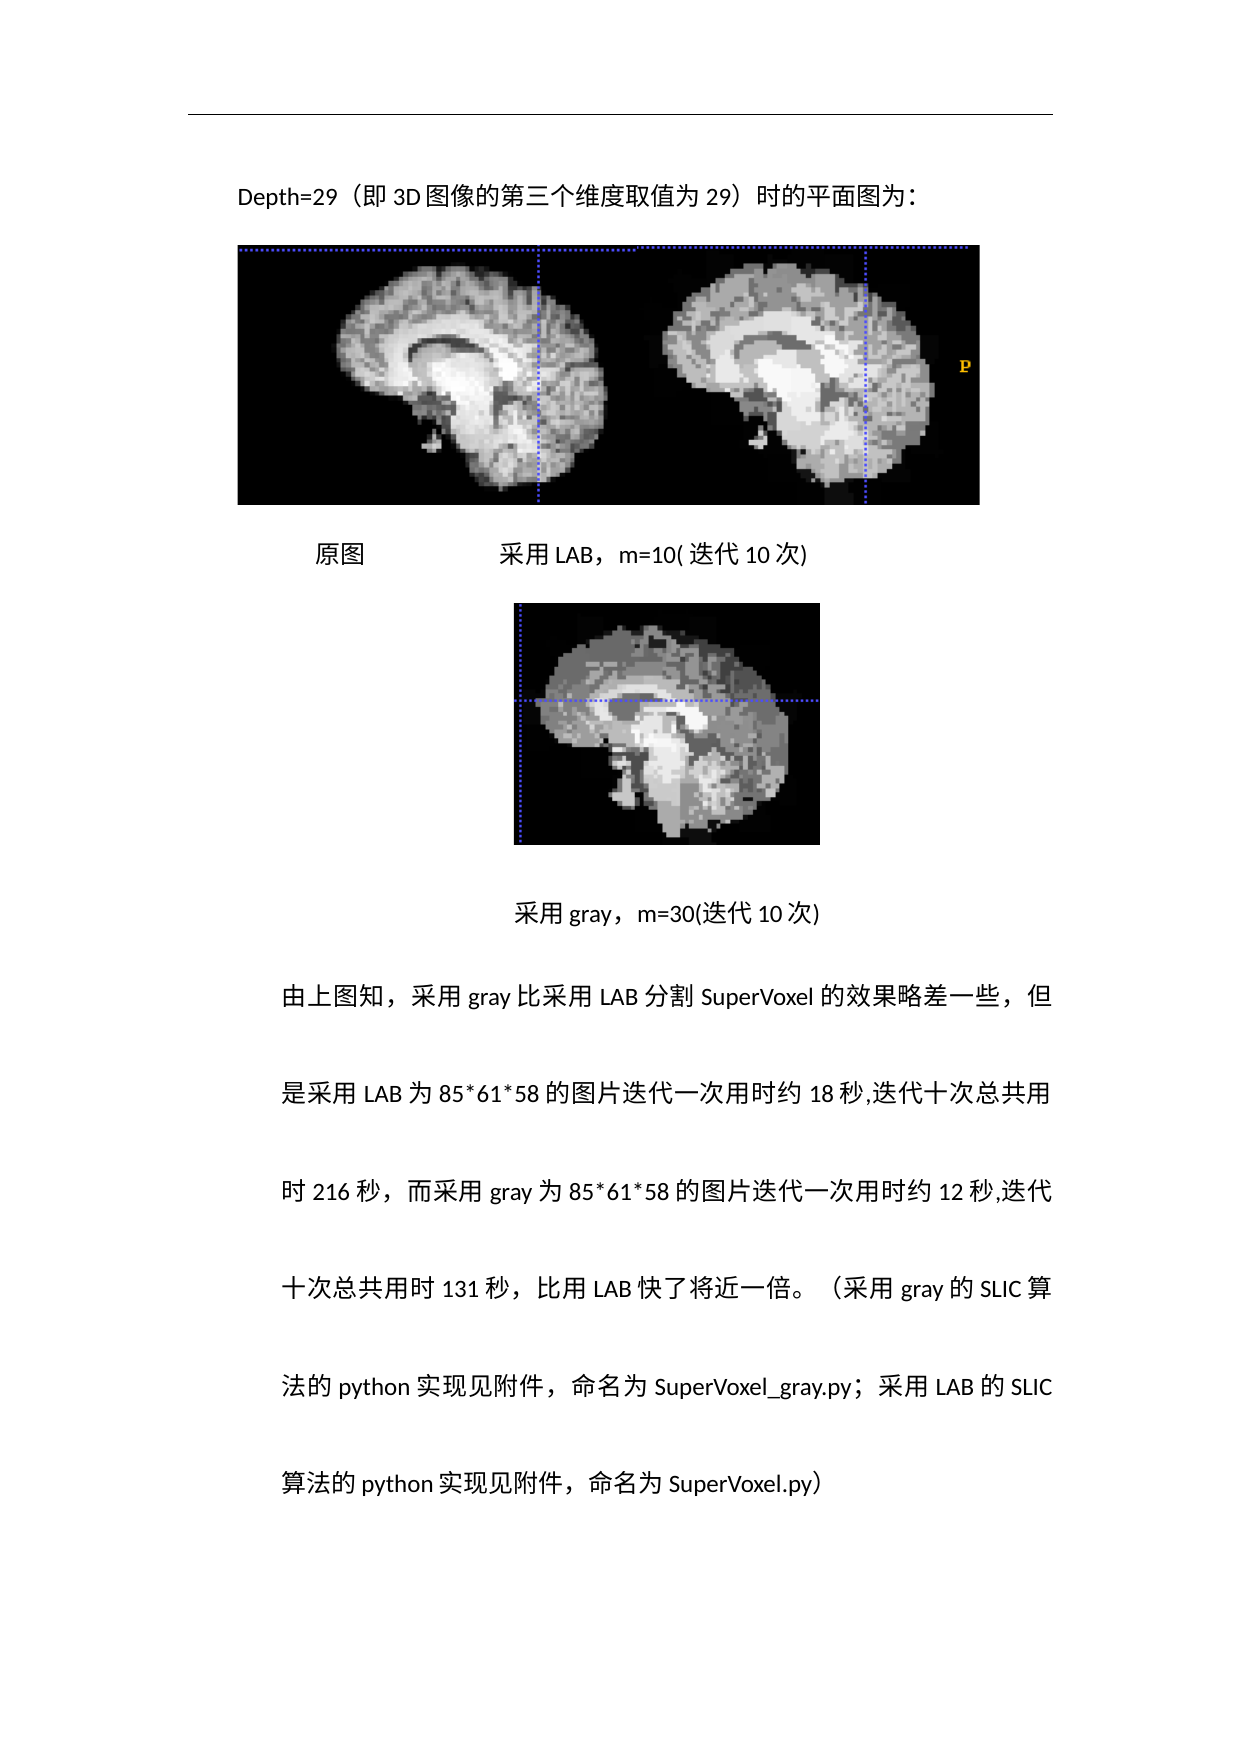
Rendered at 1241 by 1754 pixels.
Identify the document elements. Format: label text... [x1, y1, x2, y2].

list 由上图知，采用gray比采用LAB分割SuperVoxel的效果略差一些，但是采用LAB为85*61*58的图片迭代一次用时约18秒,迭代十次总共用时216秒，而采用gray为85*61*58的图片迭代一次用时约12秒,迭代十次总共用时131秒，比用LAB快了将近一倍。（采用gray的SLIC算法的python实现见附件，命名为SuperVoxel_gray.py；采用LAB的SLIC算法的python实现见附件，命名为SuperVoxel.py） [281, 962, 1053, 1514]
text Depth=29（即3D图像的第三个维度取值为29）时的平面图为： [237, 162, 1053, 227]
list 原图 采用LAB，m=10( 迭代10次) [281, 520, 1053, 585]
list 采用gray，m=30(迭代10次) [281, 879, 1053, 944]
